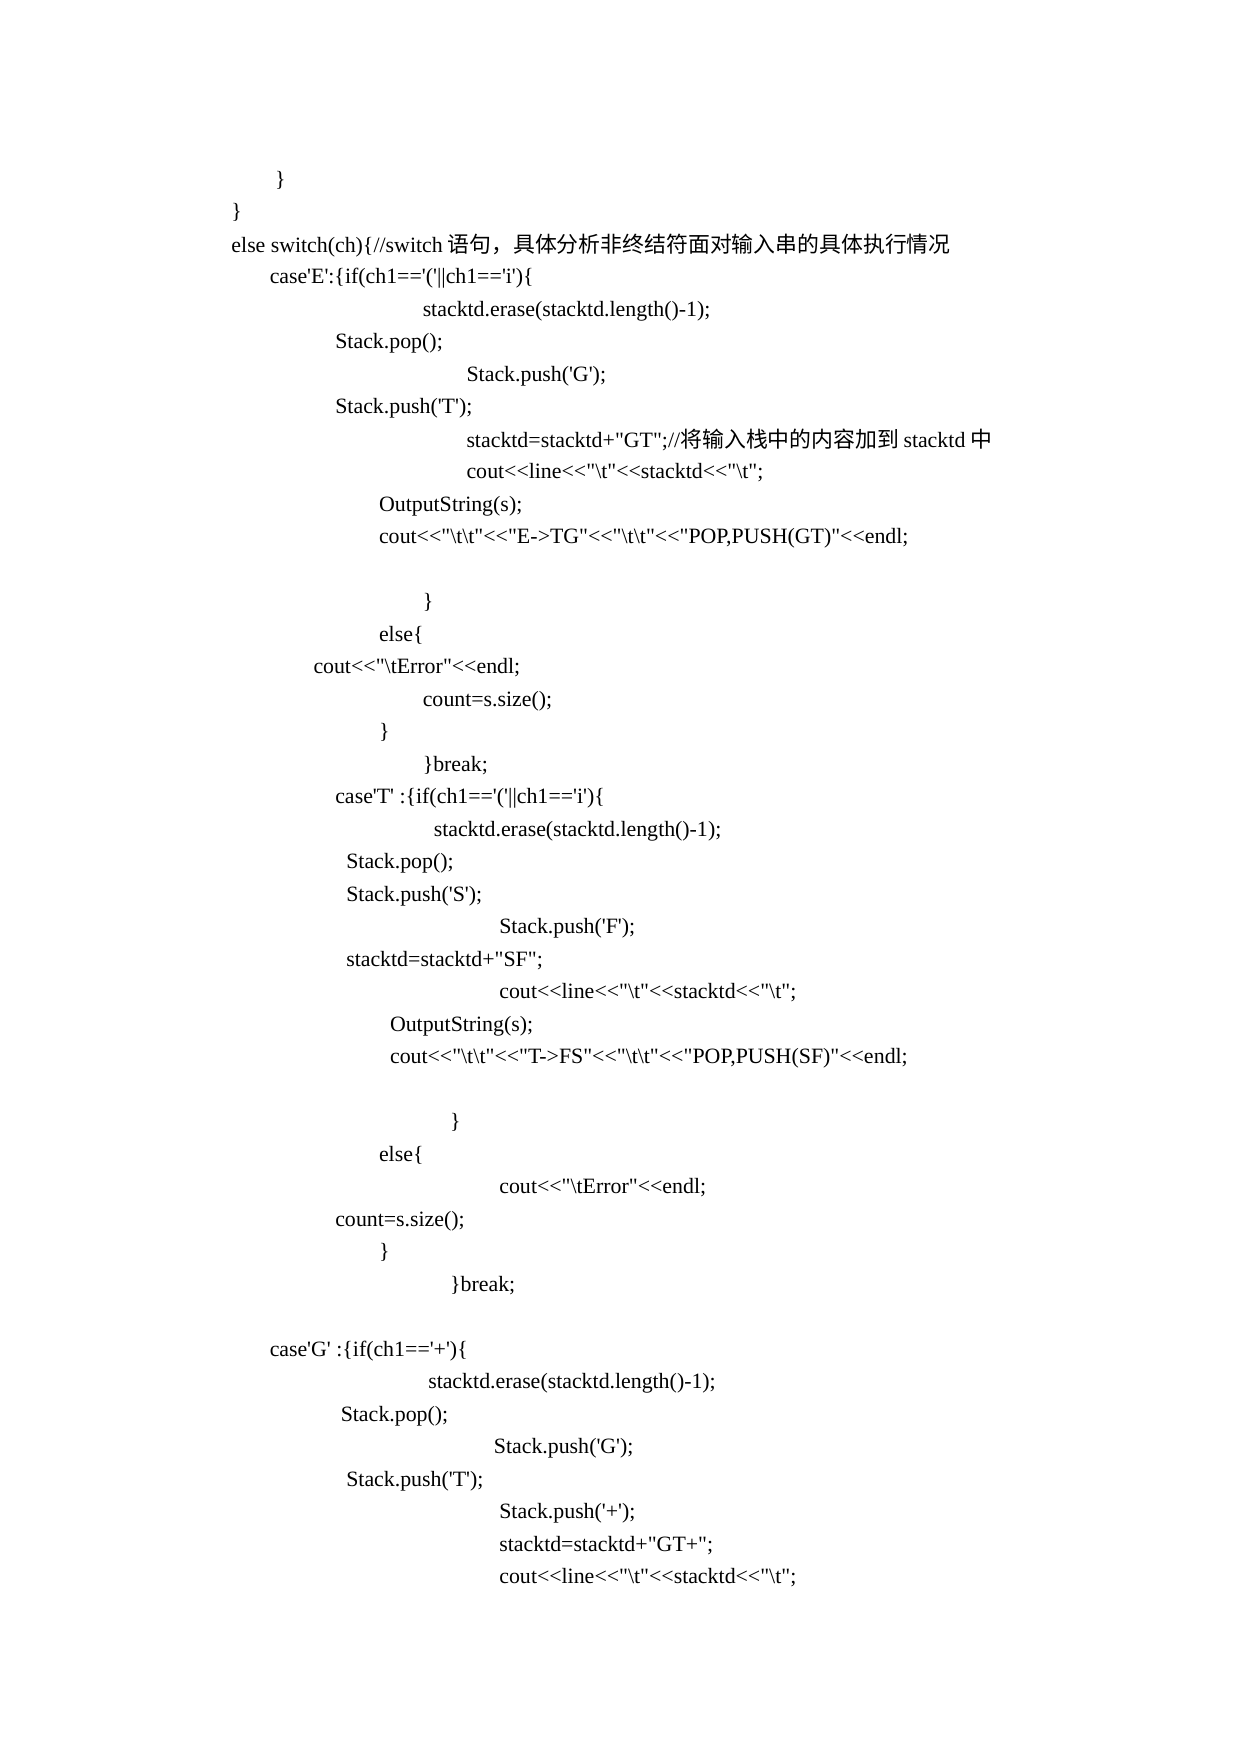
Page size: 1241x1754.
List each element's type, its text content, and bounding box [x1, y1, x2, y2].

text } [187, 1104, 1053, 1137]
text OutputString(s); [187, 487, 1053, 519]
text cout<<line<<"\t"<<stacktd<<"\t"; [187, 974, 1053, 1007]
text Stack.push('G'); [187, 357, 1053, 389]
text Stack.push('G'); [187, 1429, 1053, 1462]
text stacktd.erase(stacktd.length()-1); [187, 292, 1053, 324]
text Stack.push('T'); [187, 389, 1053, 422]
text else switch(ch){//switch语句，具体分析非终结符面对输入串的具体执行情况 [187, 227, 1053, 259]
text OutputString(s); [187, 1007, 1053, 1039]
text case'G' :{if(ch1=='+'){ [187, 1332, 1053, 1364]
text cout<<"\tError"<<endl; [187, 1169, 1053, 1202]
text stacktd=stacktd+"GT";//将输入栈中的内容加到stacktd中 [187, 422, 1053, 454]
text else{ [187, 1137, 1053, 1169]
text stacktd=stacktd+"GT+"; [187, 1527, 1053, 1559]
text stacktd.erase(stacktd.length()-1); [187, 1364, 1053, 1397]
text cout<<"\t\t"<<"E->TG"<<"\t\t"<<"POP,PUSH(GT)"<<endl; [187, 519, 1053, 552]
text count=s.size(); [187, 682, 1053, 714]
text cout<<"\t\t"<<"T->FS"<<"\t\t"<<"POP,PUSH(SF)"<<endl; [187, 1039, 1053, 1072]
text case'T' :{if(ch1=='('||ch1=='i'){ [187, 779, 1053, 812]
text cout<<line<<"\t"<<stacktd<<"\t"; [187, 1559, 1053, 1592]
text } [187, 584, 1053, 617]
text } [187, 194, 1053, 227]
text cout<<line<<"\t"<<stacktd<<"\t"; [187, 454, 1053, 487]
text count=s.size(); [187, 1202, 1053, 1234]
text Stack.push('+'); [187, 1494, 1053, 1527]
text cout<<"\tError"<<endl; [187, 649, 1053, 682]
text stacktd=stacktd+"SF"; [187, 942, 1053, 974]
text Stack.push('S'); [187, 877, 1053, 909]
text Stack.pop(); [187, 324, 1053, 357]
text else{ [187, 617, 1053, 649]
text Stack.pop(); [187, 844, 1053, 877]
text stacktd.erase(stacktd.length()-1); [187, 812, 1053, 844]
text Stack.push('T'); [187, 1462, 1053, 1494]
text } [187, 1234, 1053, 1267]
text }break; [187, 747, 1053, 779]
text Stack.push('F'); [187, 909, 1053, 942]
text case'E':{if(ch1=='('||ch1=='i'){ [187, 259, 1053, 292]
text } [187, 162, 1053, 194]
text }break; [187, 1267, 1053, 1299]
text Stack.pop(); [187, 1397, 1053, 1429]
text } [187, 714, 1053, 747]
